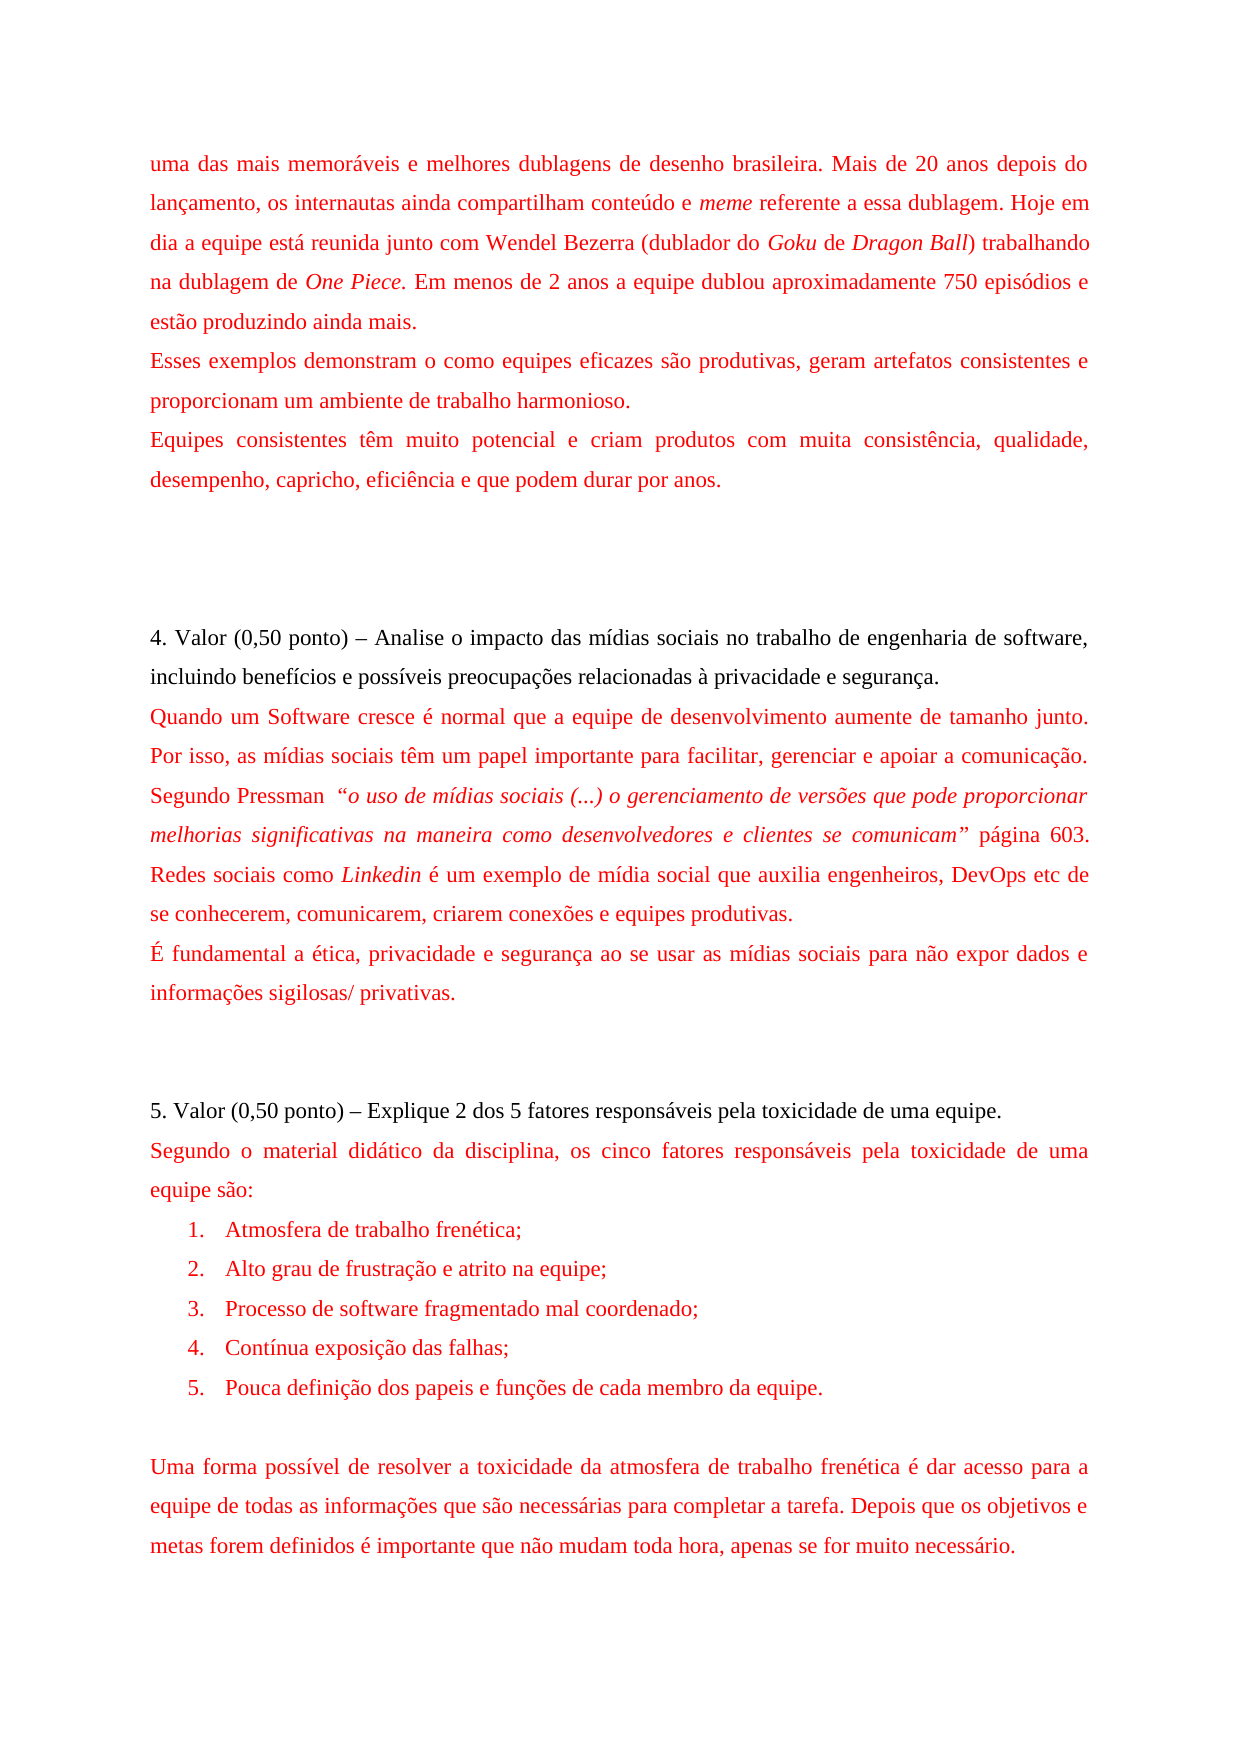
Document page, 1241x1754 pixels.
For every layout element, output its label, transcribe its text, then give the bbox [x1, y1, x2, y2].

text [150, 150, 1090, 334]
list Processo de software fragmentado mal coordenado; [187, 1295, 1090, 1321]
list Atmosfera de trabalho frenética; [187, 1216, 1090, 1242]
text 5. Valor (0,50 ponto) – Explique 2 dos 5 fatores responsáveis pela toxicidade de uma equipe. [150, 1097, 1090, 1124]
text Uma forma possível de resolver a toxicidade da atmosfera de trabalho frenética é dar acesso para a equipe de todas as informações que são necessárias para completar a tarefa. Depois que os objetivos e metas forem definidos é importante que não mudam toda hora, apenas se for muito necessário. [150, 1453, 1090, 1558]
text Segundo o material didático da disciplina, os cinco fatores responsáveis pela toxicidade de uma equipe são: [150, 1137, 1090, 1203]
text 4. Valor (0,50 ponto) – Analise o impacto das mídias sociais no trabalho de engenharia de software, incluindo benefícios e possíveis preocupações relacionadas à privacidade e segurança. [150, 624, 1090, 689]
list Pouca definição dos papeis e funções de cada membro da equipe. [187, 1374, 1090, 1400]
text Quando um Software cresce é normal que a equipe de desenvolvimento aumente de tamanho junto. Por isso, as mídias sociais têm um papel importante para facilitar, gerenciar e apoiar a comunicação. Segundo Pressman “o uso de mídias sociais (...) o gerenciamento de versões que pode proporcionar melhorias significativas na maneira como desenvolvedores e clientes se comunicam” página 603. Redes sociais como Linkedin é um exemplo de mídia social que auxilia engenheiros, DevOps etc de se conhecerem, comunicarem, criarem conexões e equipes produtivas. [150, 703, 1090, 926]
text É fundamental a ética, privacidade e segurança ao se usar as mídias sociais para não expor dados e informações sigilosas/ privativas. [150, 939, 1090, 1005]
text Esses exemplos demonstram o como equipes eficazes são produtivas, geram artefatos consistentes e proporcionam um ambiente de trabalho harmonioso. [150, 347, 1090, 413]
list Alto grau de frustração e atrito na equipe; [187, 1255, 1090, 1282]
text Equipes consistentes têm muito potencial e criam produtos com muita consistência, qualidade, desempenho, capricho, eficiência e que podem durar por anos. [150, 426, 1090, 492]
list Contínua exposição das falhas; [187, 1334, 1090, 1361]
